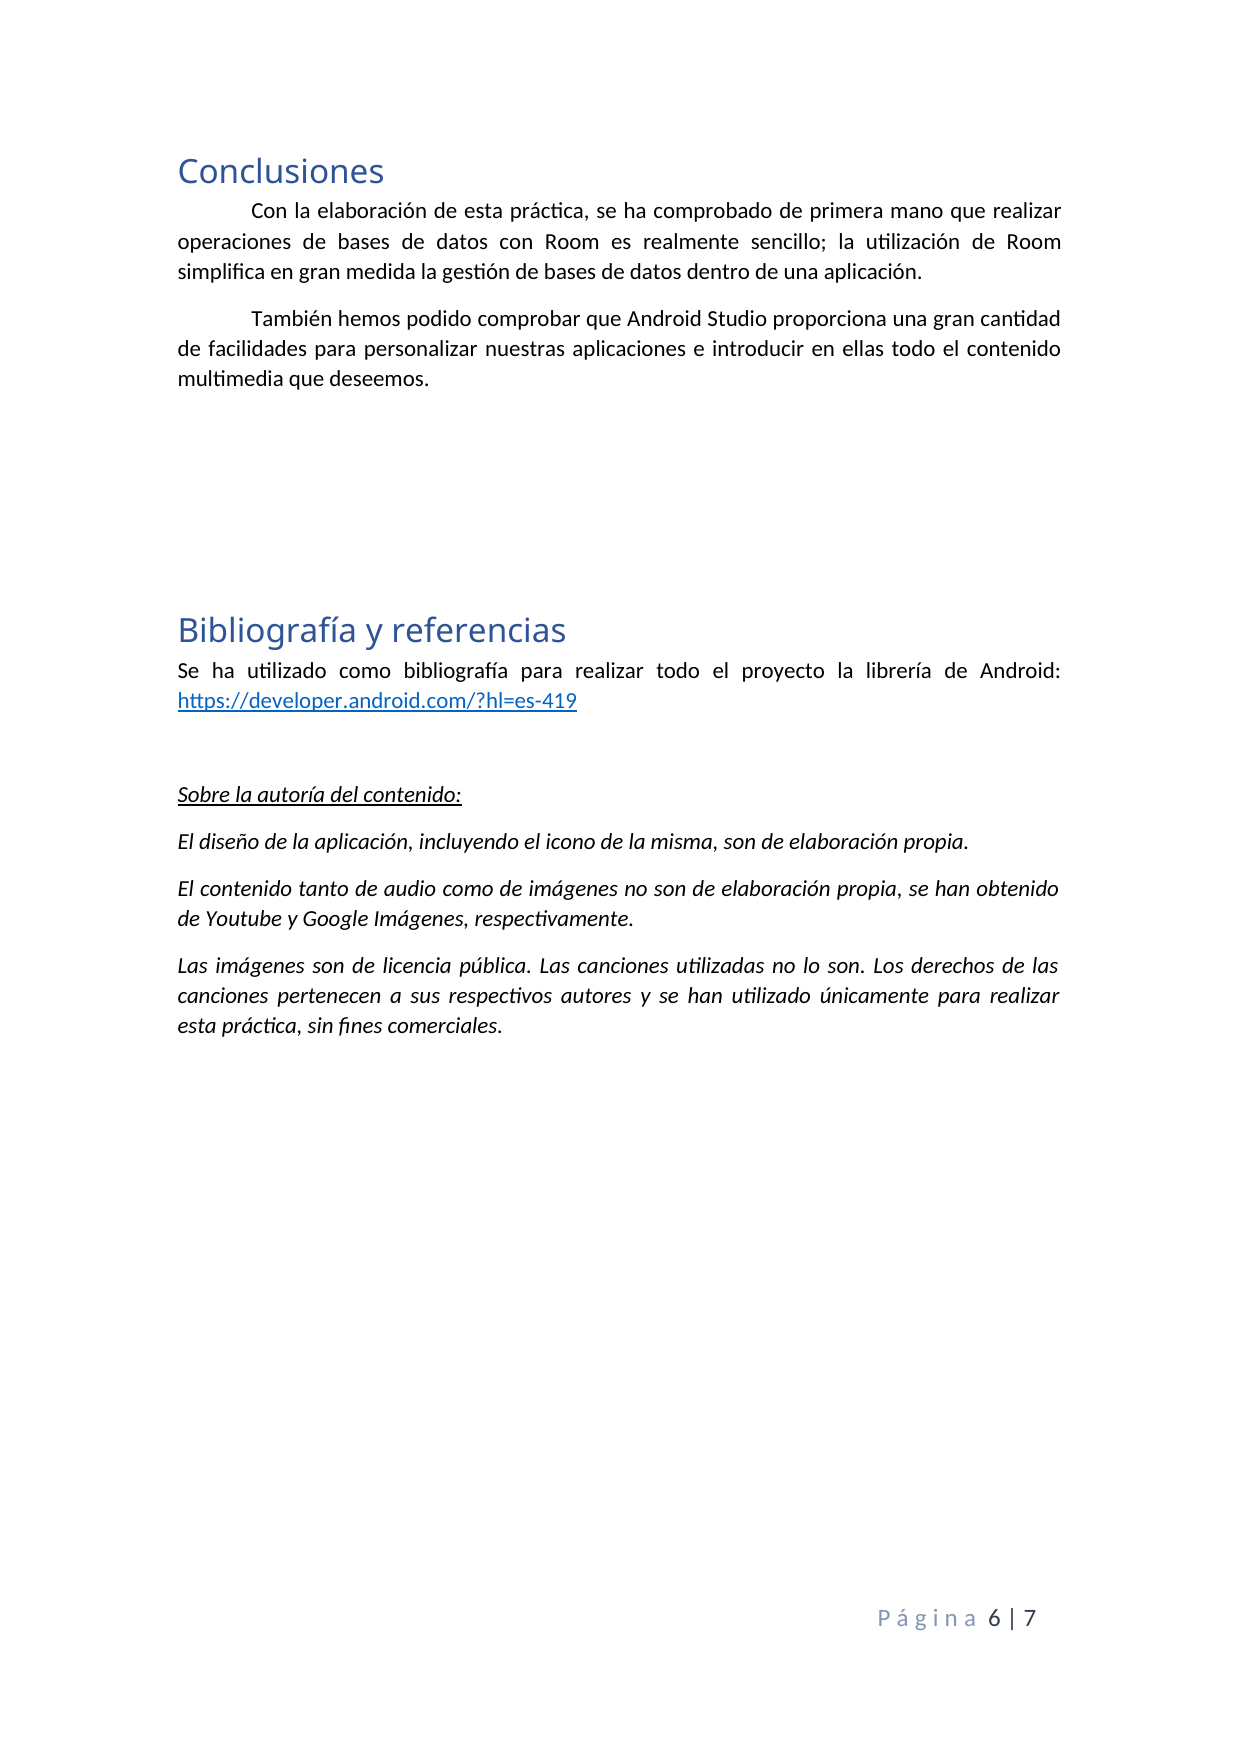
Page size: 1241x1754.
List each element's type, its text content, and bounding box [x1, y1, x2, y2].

text Con la elaboración de esta práctica, se ha comprobado de primera mano que realizar operaciones de bases de datos con Room es realmente sencillo; la utilización de Room simplifica en gran medida la gestión de bases de datos dentro de una aplicación. [177, 197, 1063, 285]
subtitle Bibliografía y referencias [177, 607, 1063, 652]
text El diseño de la aplicación, incluyendo el icono de la misma, son de elaboración propia. [177, 827, 1063, 855]
text Las imágenes son de licencia pública. Las canciones utilizadas no lo son. Los derechos de las canciones pertenecen a sus respectivos autores y se han utilizado únicamente para realizar esta práctica, sin fines comerciales. [177, 951, 1063, 1039]
subtitle Conclusiones [177, 148, 1063, 193]
text También hemos podido comprobar que Android Studio proporciona una gran cantidad de facilidades para personalizar nuestras aplicaciones e introducir en ellas todo el contenido multimedia que deseemos. [177, 304, 1063, 392]
text El contenido tanto de audio como de imágenes no son de elaboración propia, se han obtenido de Youtube y Google Imágenes, respectivamente. [177, 874, 1063, 932]
text Se ha utilizado como bibliografía para realizar todo el proyecto la librería de Android: https://developer.android.com/?hl=es-419 [177, 656, 1063, 714]
text Sobre la autoría del contenido: [177, 780, 1063, 808]
